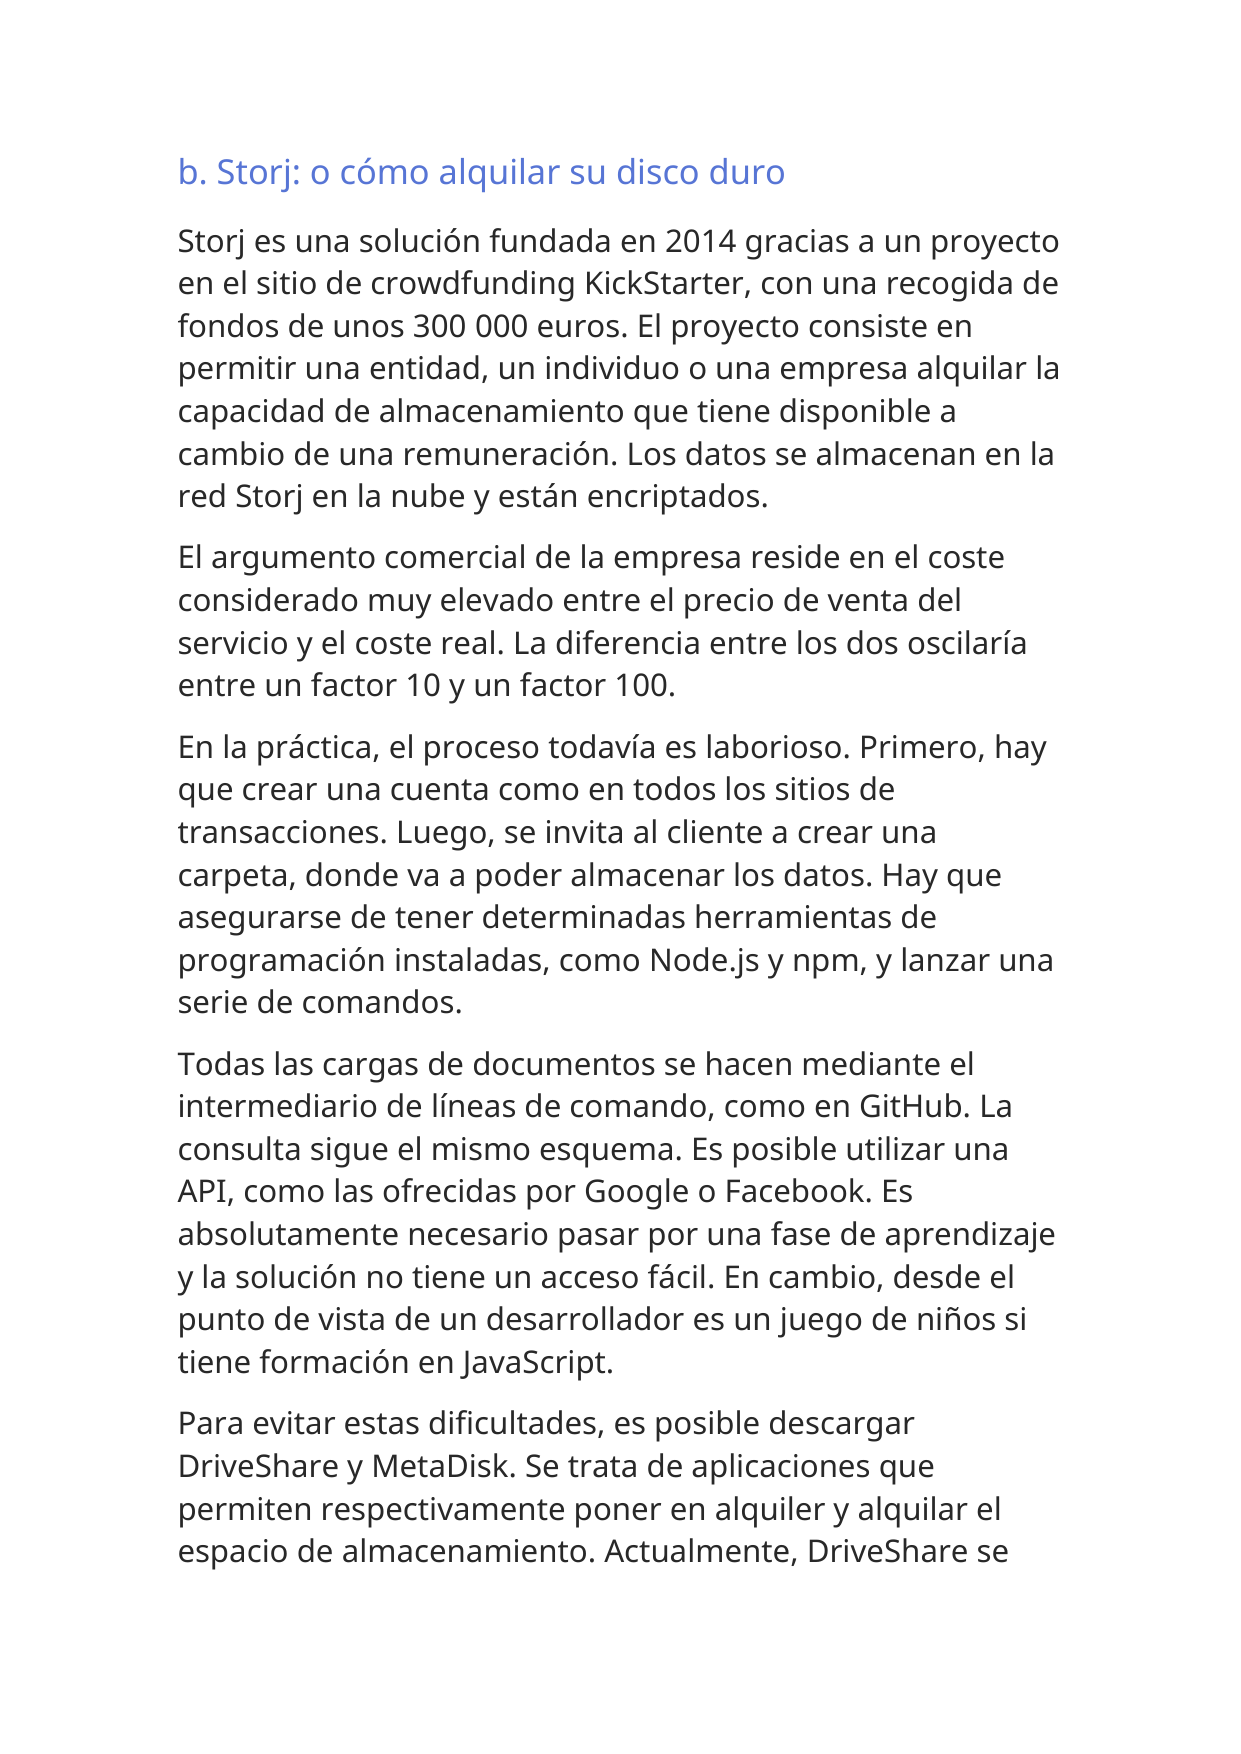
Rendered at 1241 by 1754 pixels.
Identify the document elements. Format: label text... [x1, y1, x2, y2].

subtitle b. Storj: o cómo alquilar su disco duro [177, 148, 1063, 194]
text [177, 1401, 1063, 1572]
text En la práctica, el proceso todavía es laborioso. Primero, hay que crear una cuenta como en todos los sitios de transacciones. Luego, se invita al cliente a crear una carpeta, donde va a poder almacenar los datos. Hay que asegurarse de tener determinadas herramientas de programación instaladas, como Node.js y npm, y lanzar una serie de comandos. [177, 725, 1063, 1023]
text Todas las cargas de documentos se hacen mediante el intermediario de líneas de comando, como en GitHub. La consulta sigue el mismo esquema. Es posible utilizar una API, como las ofrecidas por Google o Facebook. Es absolutamente necesario pasar por una fase de aprendizaje y la solución no tiene un acceso fácil. En cambio, desde el punto de vista de un desarrollador es un juego de niños si tiene formación en JavaScript. [177, 1042, 1063, 1382]
text Storj es una solución fundada en 2014 gracias a un proyecto en el sitio de crowdfunding KickStarter, con una recogida de fondos de unos 300 000 euros. El proyecto consiste en permitir una entidad, un individuo o una empresa alquilar la capacidad de almacenamiento que tiene disponible a cambio de una remuneración. Los datos se almacenan en la red Storj en la nube y están encriptados. [177, 218, 1063, 517]
text El argumento comercial de la empresa reside en el coste considerado muy elevado entre el precio de venta del servicio y el coste real. La diferencia entre los dos oscilaría entre un factor 10 y un factor 100. [177, 536, 1063, 706]
